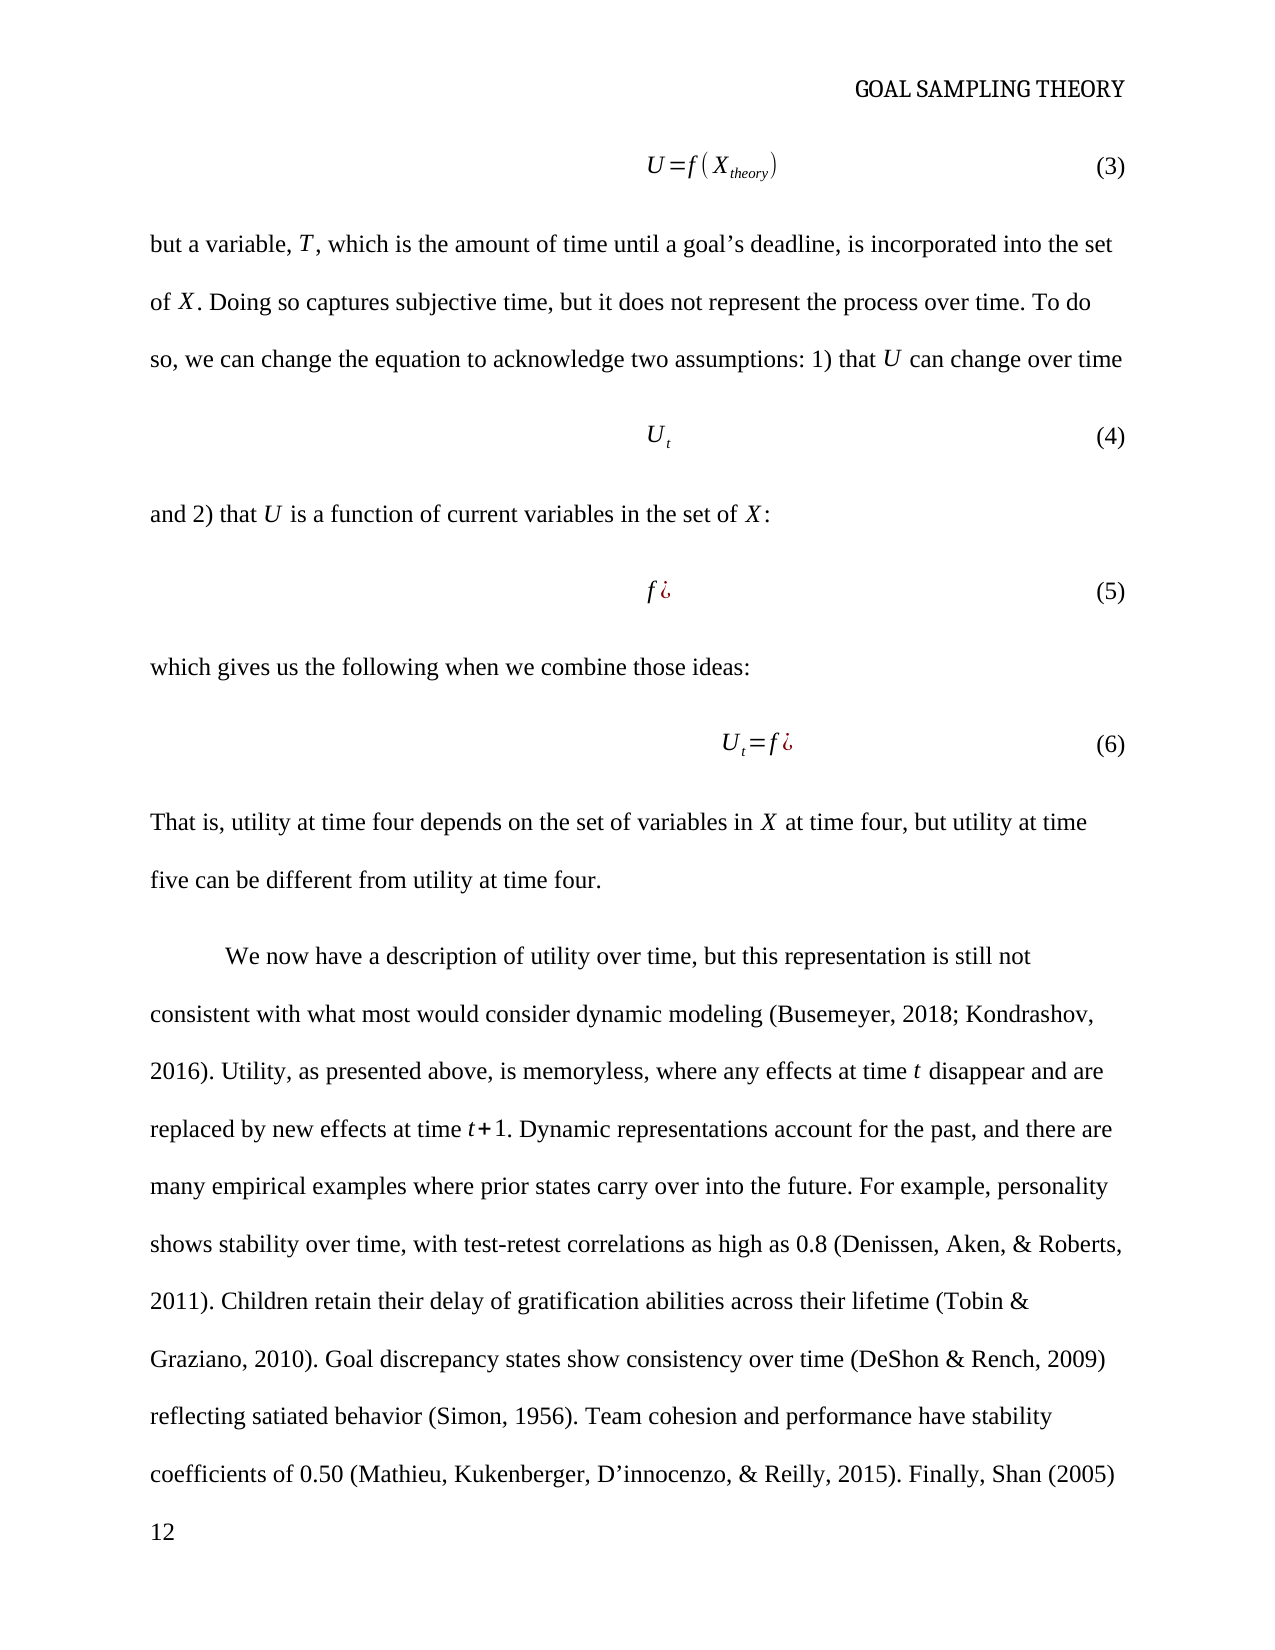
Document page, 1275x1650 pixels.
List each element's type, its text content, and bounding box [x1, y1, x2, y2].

text but a variable, , which is the amount of time until a goal’s deadline, is incorporated into the set of . Doing so captures subjective time, but it does not represent the process over time. To do so, we can change the equation to acknowledge two assumptions: 1) that can change over time [150, 229, 1125, 373]
text (4) [150, 421, 1125, 452]
text (6) [150, 729, 1125, 760]
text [150, 941, 1125, 1487]
text (3) [150, 150, 1125, 182]
text That is, utility at time four depends on the set of variables in at time four, but utility at time five can be different from utility at time four. [150, 807, 1125, 894]
text and 2) that is a function of current variables in the set of : [150, 499, 1125, 528]
text (5) [150, 576, 1125, 605]
text which gives us the following when we combine those ideas: [150, 652, 1125, 681]
